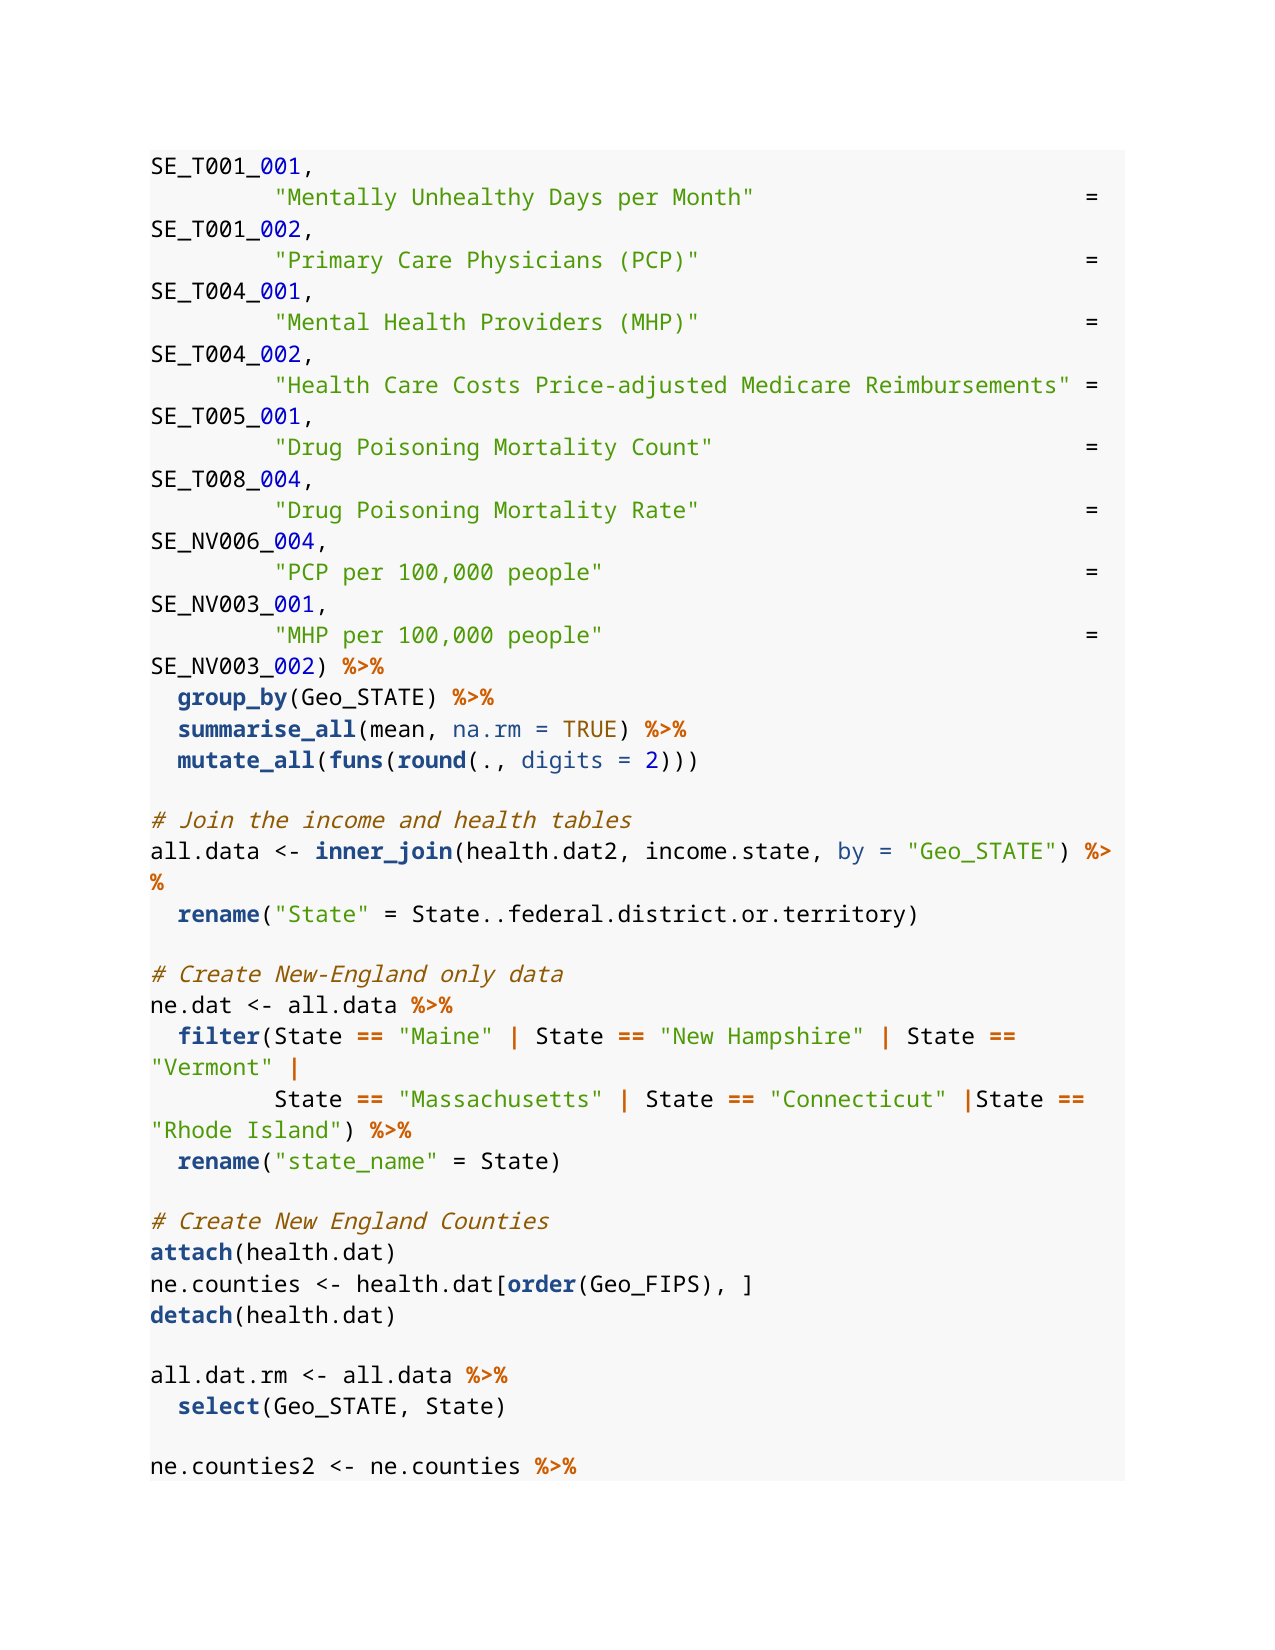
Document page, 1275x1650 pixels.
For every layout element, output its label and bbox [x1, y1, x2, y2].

text [150, 150, 1125, 1481]
